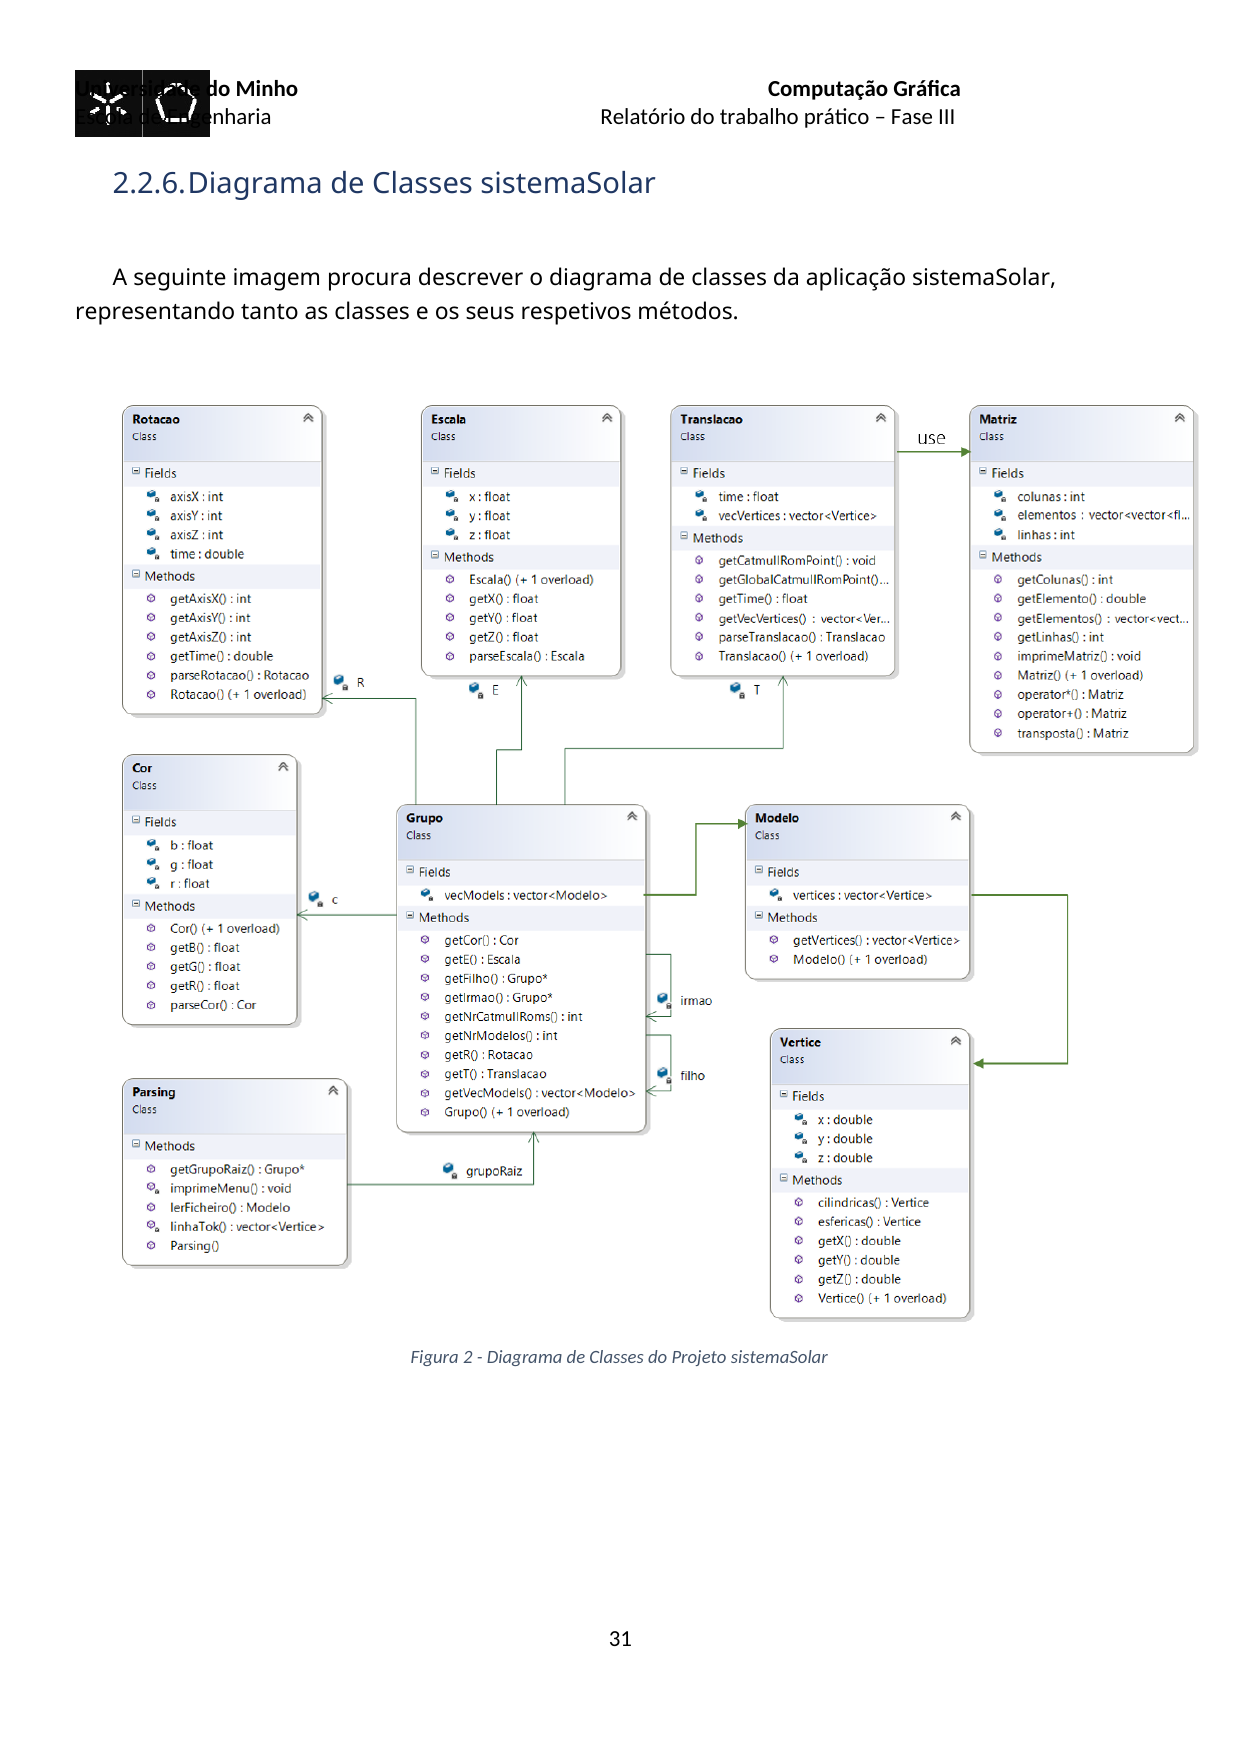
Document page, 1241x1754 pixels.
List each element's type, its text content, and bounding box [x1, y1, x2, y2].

picture [75, 70, 210, 138]
text A seguinte imagem procura descrever o diagrama de classes da aplicação sistemaSolar, representando tanto as classes e os seus respetivos métodos. [75, 261, 1165, 326]
text Figura 2 - Diagrama de Classes do Projeto sistemaSolar [75, 1346, 1165, 1369]
picture [112, 395, 1203, 1327]
subtitle Diagrama de Classes sistemaSolar [112, 162, 1165, 202]
